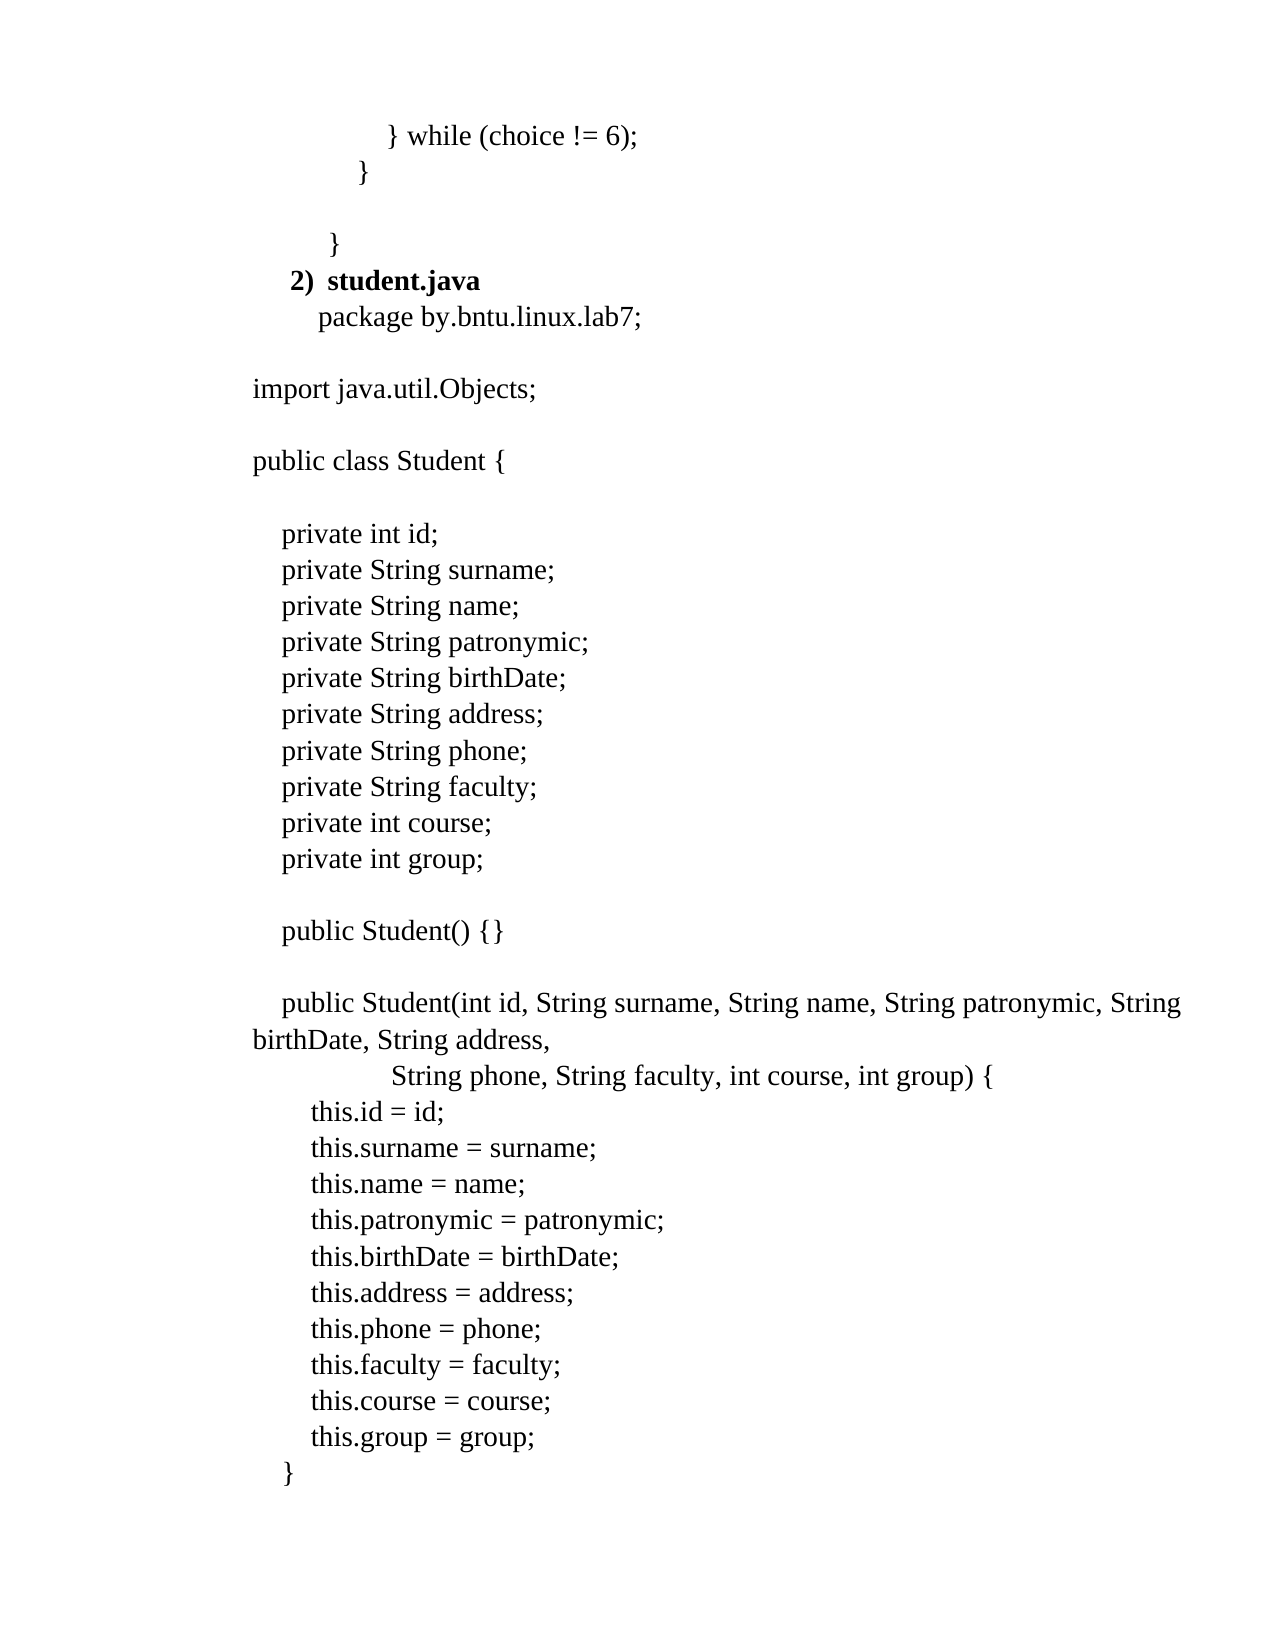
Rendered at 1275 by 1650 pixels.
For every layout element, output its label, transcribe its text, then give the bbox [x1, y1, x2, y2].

list String phone, String faculty, int course, int group) { [252, 1058, 1186, 1091]
list } [252, 1456, 1186, 1489]
list public Student(int id, String surname, String name, String patronymic, String birthDate, String address, [252, 986, 1186, 1055]
list private String birthDate; [252, 660, 1186, 694]
list this.address = address; [252, 1275, 1186, 1308]
list public class Student { [252, 443, 1186, 477]
list private int id; [252, 516, 1186, 549]
list private String address; [252, 696, 1186, 730]
list private String phone; [252, 733, 1186, 766]
list this.group = group; [252, 1419, 1186, 1453]
list private int course; [252, 805, 1186, 838]
list private String faculty; [252, 769, 1186, 802]
list private String surname; [252, 552, 1186, 585]
list this.course = course; [252, 1383, 1186, 1417]
list this.surname = surname; [252, 1130, 1186, 1164]
list package by.bntu.linux.lab7; [252, 299, 1186, 332]
list this.id = id; [252, 1094, 1186, 1128]
list public Student() {} [252, 913, 1186, 947]
list private String patronymic; [252, 624, 1186, 658]
list } [327, 154, 1186, 188]
list import java.util.Objects; [252, 371, 1186, 405]
list this.birthDate = birthDate; [252, 1239, 1186, 1272]
list this.faculty = faculty; [252, 1347, 1186, 1381]
list } while (choice != 6); [327, 118, 1186, 152]
list this.patronymic = patronymic; [252, 1202, 1186, 1236]
list private int group; [252, 841, 1186, 874]
list student.java [290, 263, 1186, 296]
list this.phone = phone; [252, 1311, 1186, 1344]
list } [327, 227, 1186, 260]
list this.name = name; [252, 1166, 1186, 1200]
list private String name; [252, 588, 1186, 622]
